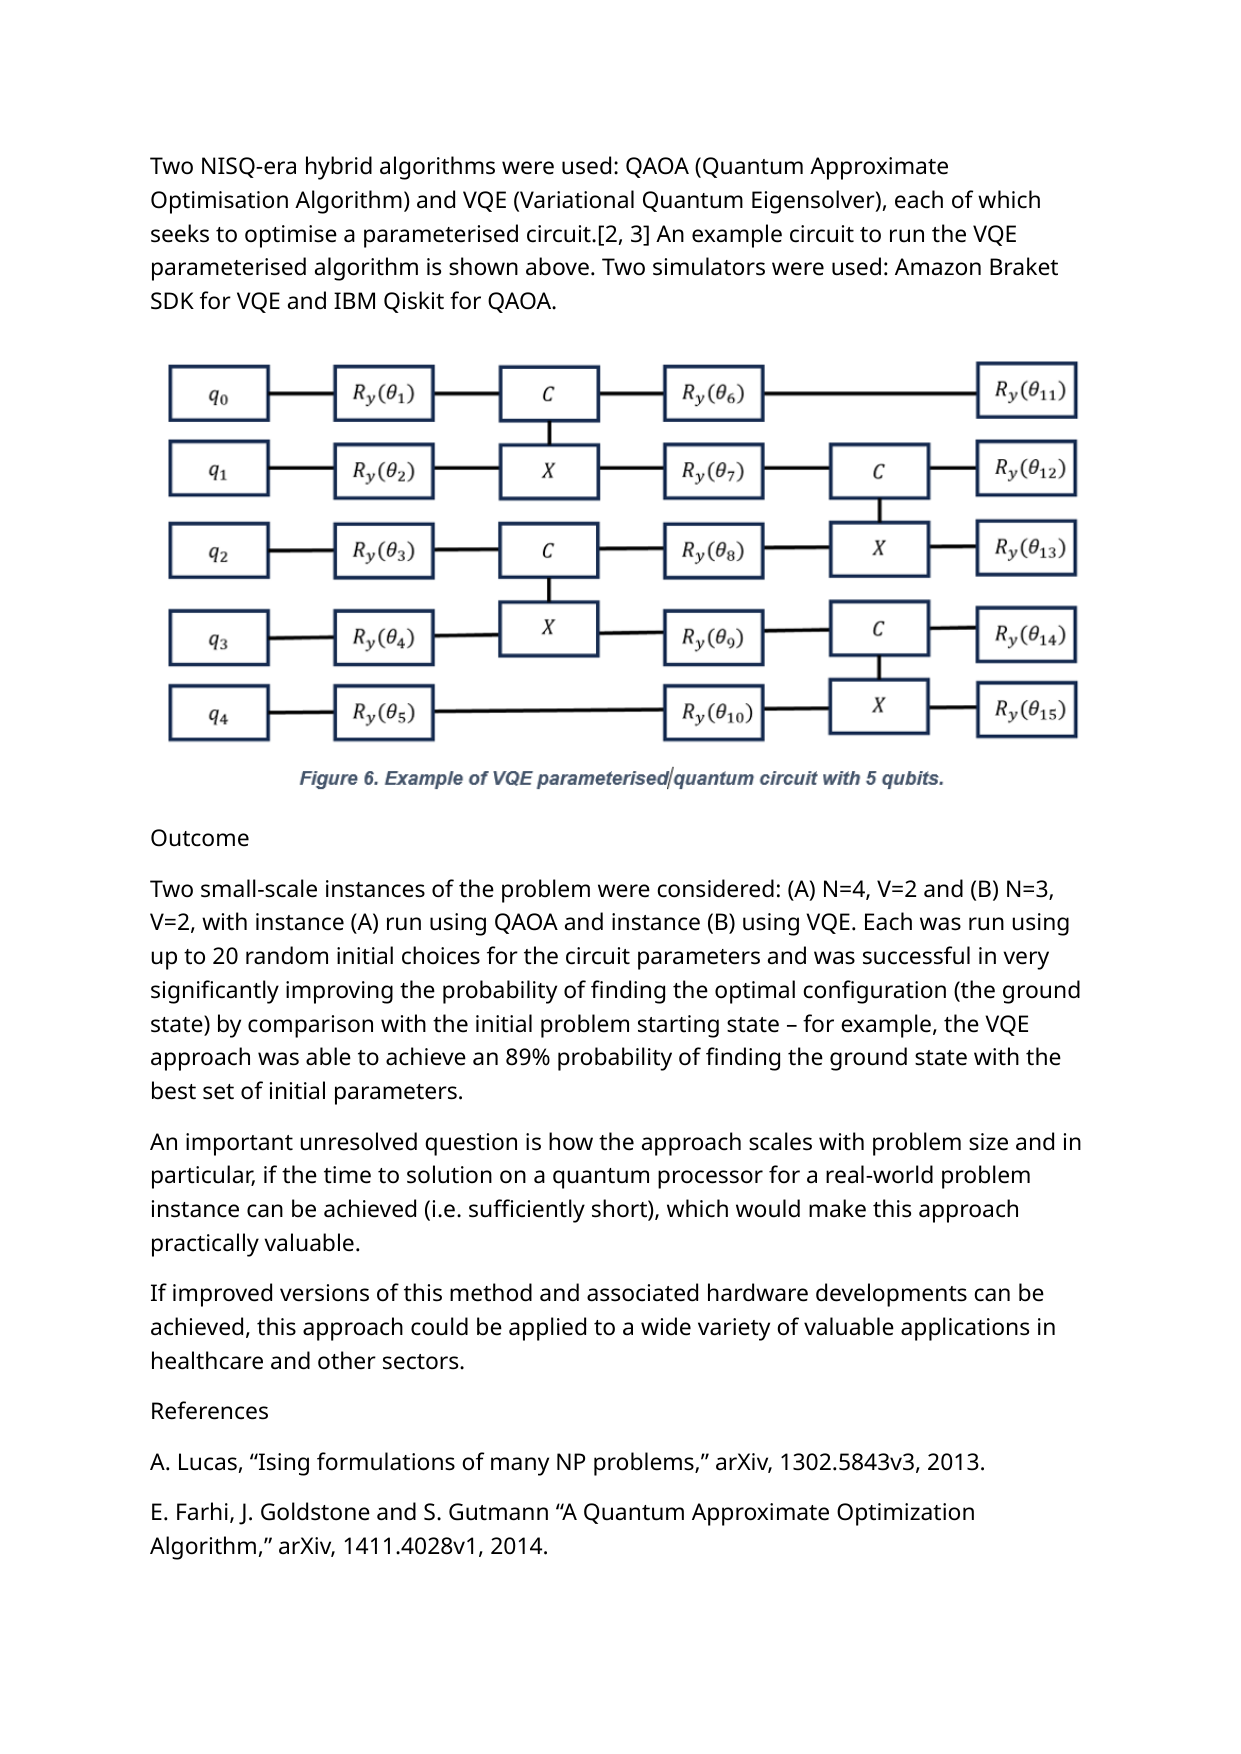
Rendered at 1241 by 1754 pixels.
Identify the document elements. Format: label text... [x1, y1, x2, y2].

text E. Farhi, J. Goldstone and S. Gutmann “A Quantum Approximate Optimization Algorithm,” arXiv, 1411.4028v1, 2014. [150, 1496, 1090, 1561]
text A. Lucas, “Ising formulations of many NP problems,” arXiv, 1302.5843v3, 2013. [150, 1445, 1090, 1477]
text References [150, 1395, 1090, 1426]
text Two small-scale instances of the problem were considered: (A) N=4, V=2 and (B) N=3, V=2, with instance (A) run using QAOA and instance (B) using VQE. Each was run using up to 20 random initial choices for the circuit parameters and was successful in very significantly improving the probability of finding the optimal configuration (the ground state) by comparison with the initial problem starting state – for example, the VQE approach was able to achieve an 89% probability of finding the ground state with the best set of initial parameters. [150, 872, 1090, 1106]
text If improved versions of this method and associated hardware developments can be achieved, this approach could be applied to a wide variety of valuable applications in healthcare and other sectors. [150, 1277, 1090, 1376]
text Outcome [150, 822, 1090, 853]
text Two NISQ-era hybrid algorithms were used: QAOA (Quantum Approximate Optimisation Algorithm) and VQE (Variational Quantum Eigensolver), each of which seeks to optimise a parameterised circuit.[2, 3] An example circuit to run the VQE parameterised algorithm is shown above. Two simulators were used: Amazon Braket SDK for VQE and IBM Qiskit for QAOA. [150, 150, 1090, 316]
text An important unresolved question is how the approach scales with problem size and in particular, if the time to solution on a quantum processor for a real-world problem instance can be achieved (i.e. sufficiently short), which would make this approach practically valuable. [150, 1125, 1090, 1258]
